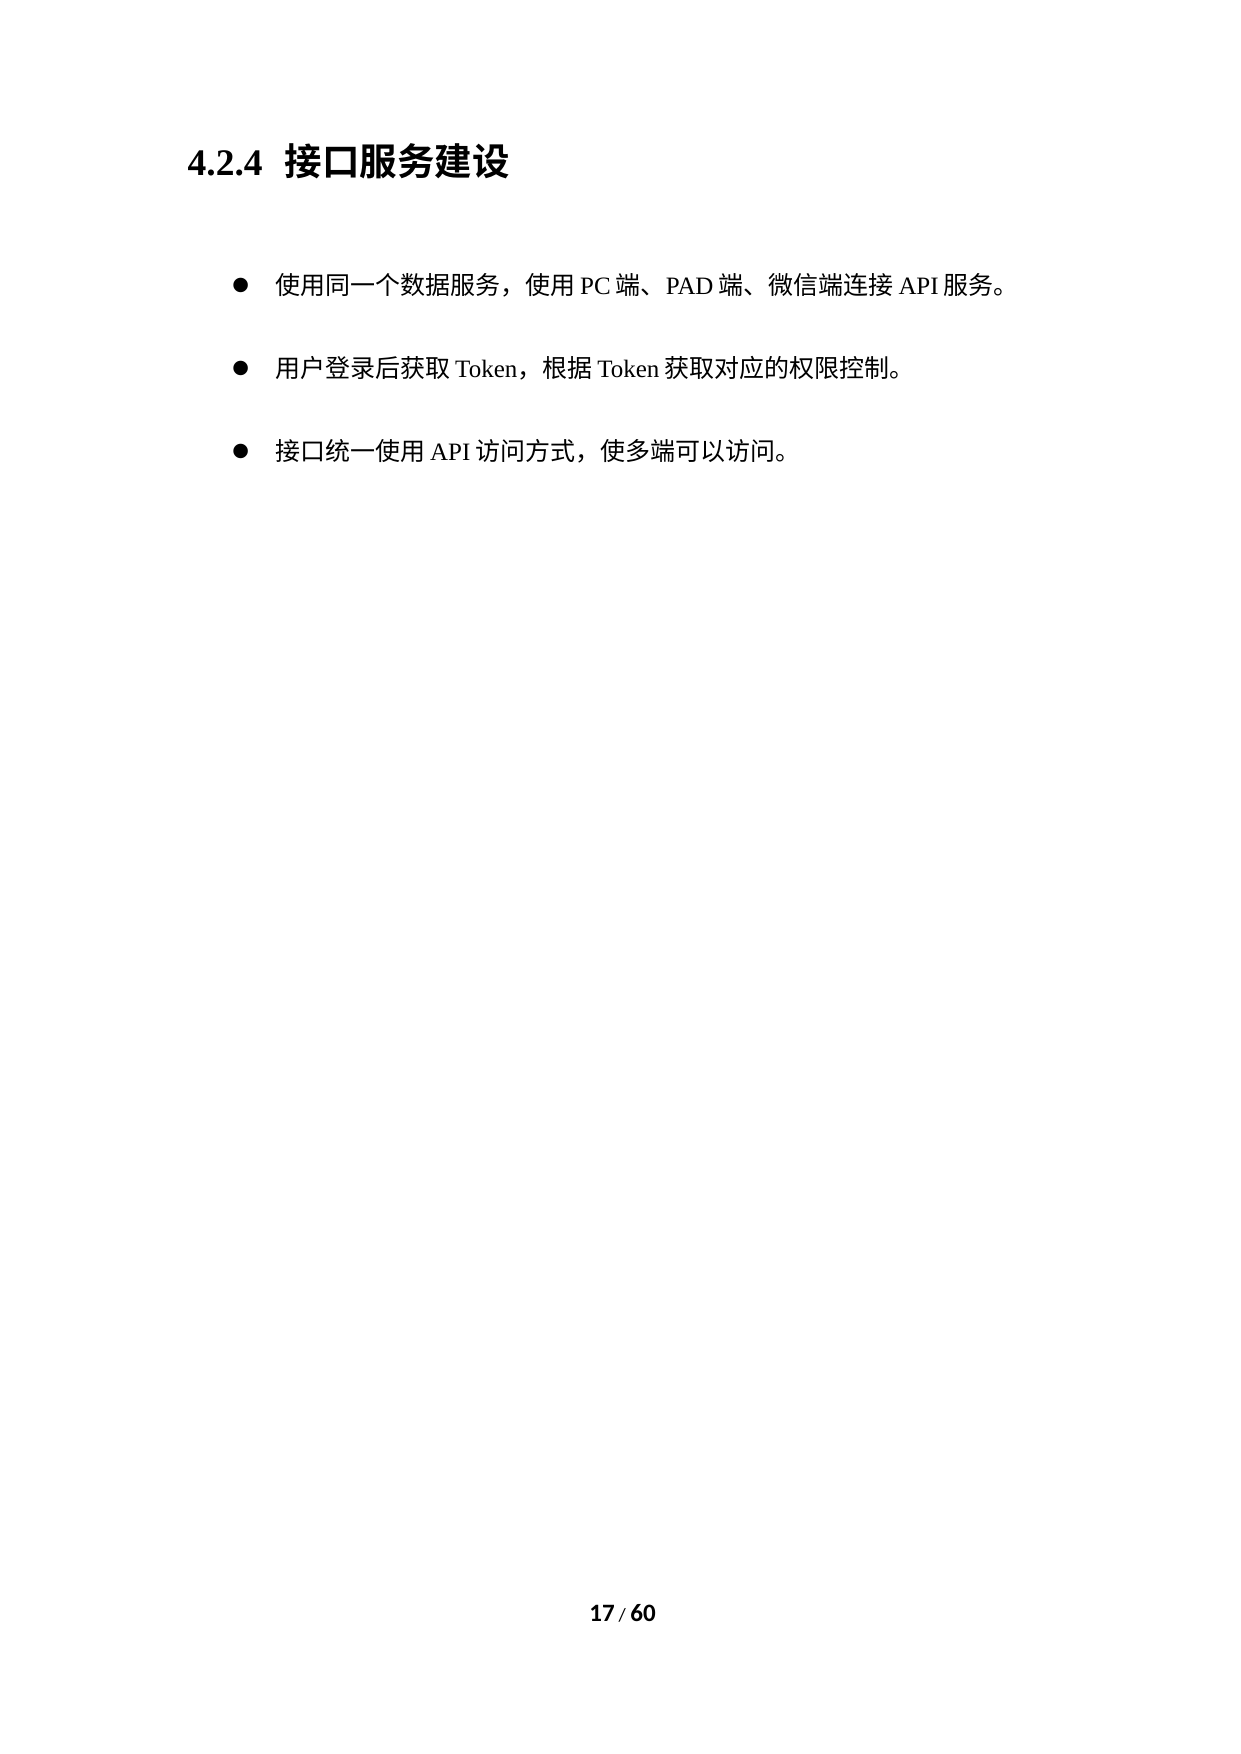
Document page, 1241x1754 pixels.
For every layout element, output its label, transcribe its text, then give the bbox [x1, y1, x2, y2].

subtitle 接口服务建设 [187, 126, 1053, 191]
list 接口统一使用API访问方式，使多端可以访问。 [231, 417, 1053, 482]
list 用户登录后获取Token，根据Token获取对应的权限控制。 [231, 334, 1053, 399]
list 使用同一个数据服务，使用PC端、PAD端、微信端连接API服务。 [231, 251, 1053, 316]
